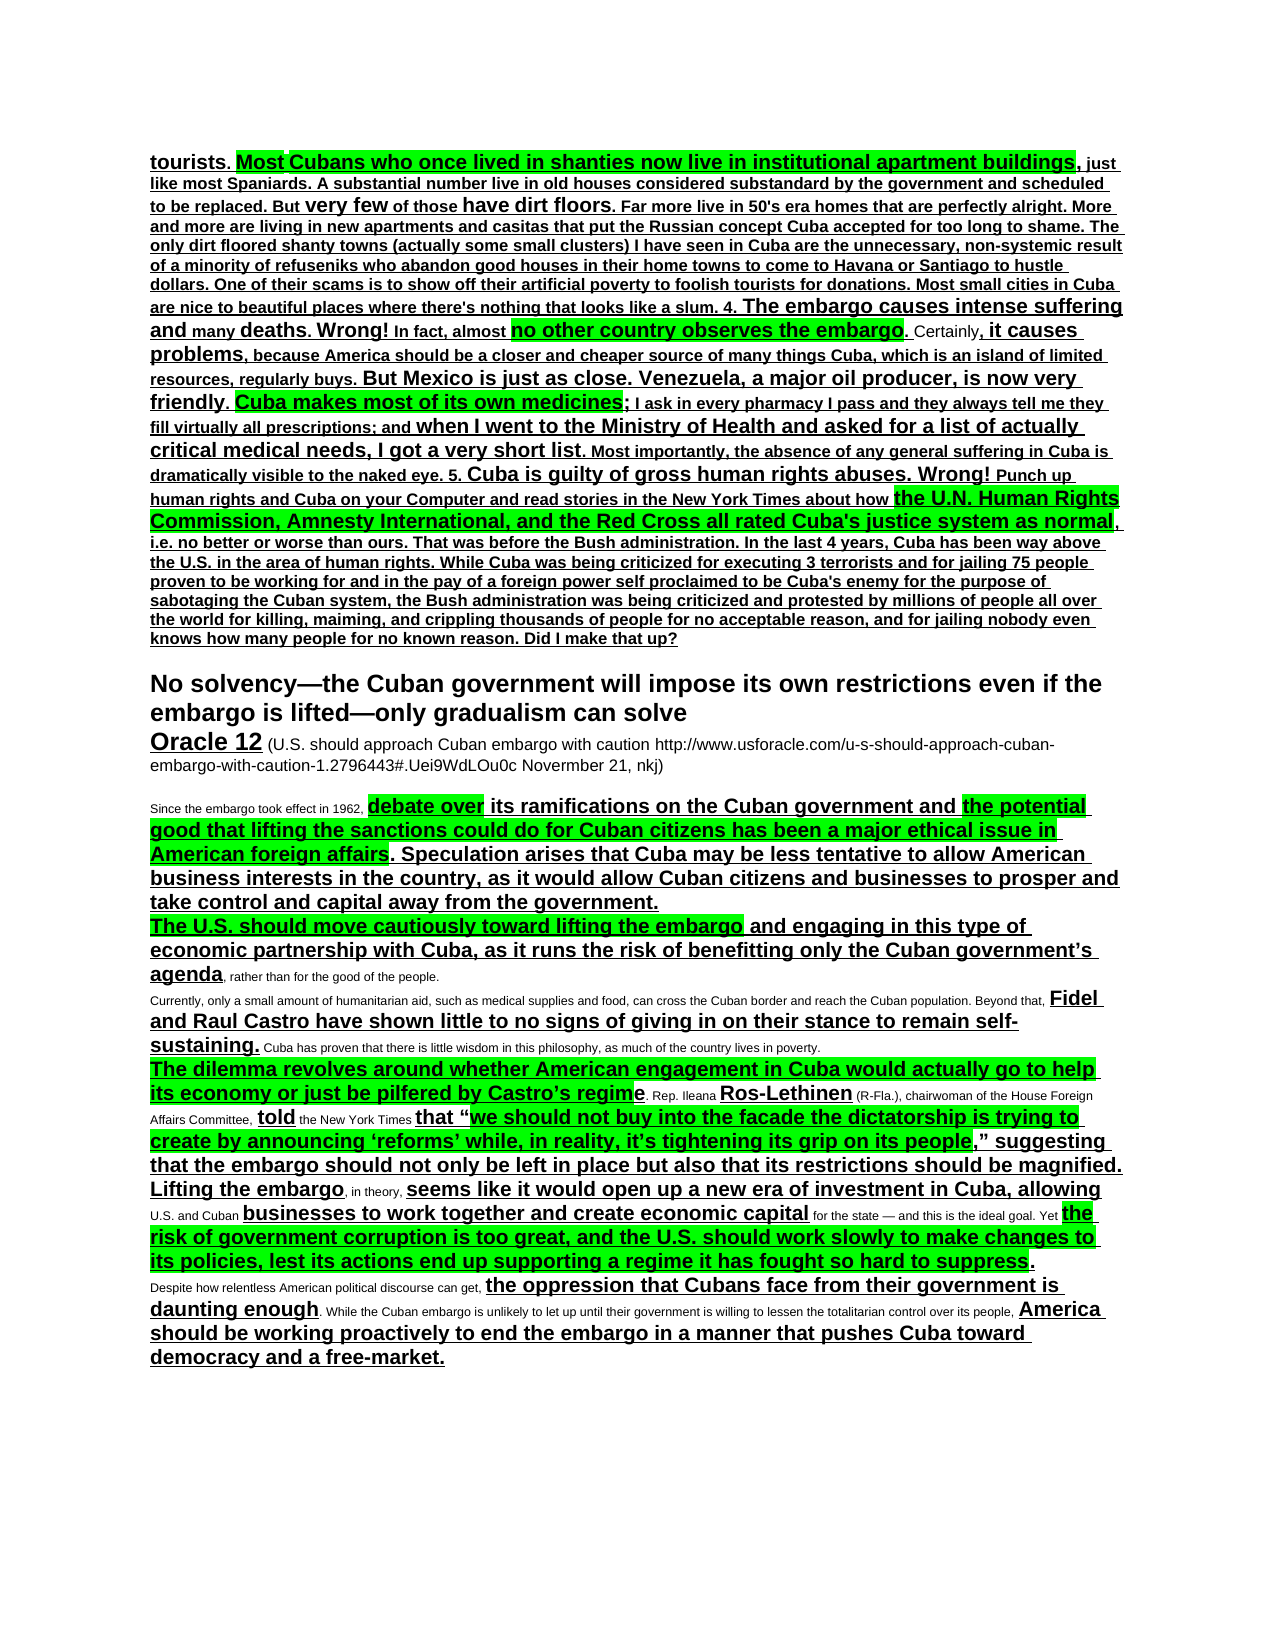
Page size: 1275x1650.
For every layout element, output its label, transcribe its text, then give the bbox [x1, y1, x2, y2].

text Lifting the embargo, in theory, seems like it would open up a new era of investment in Cuba, allowing U.S. and Cuban businesses to work together and create economic capital for the state — and this is the ideal goal. Yet the risk of government corruption is too great, and the U.S. should work slowly to make changes to its policies, lest its actions end up supporting a regime it has fought so hard to suppress. [150, 1177, 1125, 1273]
text Oracle 12 (U.S. should approach Cuban embargo with caution http://www.usforacle.com/u-s-should-approach-cuban-embargo-with-caution-1.2796443#.Uei9WdLOu0c Novermber 21, nkj) [150, 727, 1125, 774]
text Despite how relentless American political discourse can get, the oppression that Cubans face from their government is daunting enough. While the Cuban embargo is unlikely to let up until their government is willing to lessen the totalitarian control over its people, America should be working proactively to end the embargo in a manner that pushes Cuba toward democracy and a free-market. [150, 1273, 1125, 1369]
text Since the embargo took effect in 1962, debate over its ramifications on the Cuban government and the potential good that lifting the sanctions could do for Cuban citizens has been a major ethical issue in American foreign affairs. Speculation arises that Cuba may be less tentative to allow American business interests in the country, as it would allow Cuban citizens and businesses to prosper and take control and capital away from the government. [150, 794, 1125, 913]
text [150, 150, 1125, 234]
text The dilemma revolves around whether American engagement in Cuba would actually go to help its economy or just be pilfered by Castro’s regime. Rep. Ileana Ros-Lethinen (R-Fla.), chairwoman of the House Foreign Affairs Committee, told the New York Times that “we should not buy into the facade the dictatorship is trying to create by announcing ‘reforms’ while, in reality, it’s tightening its grip on its people,” suggesting that the embargo should not only be left in place but also that its restrictions should be magnified. [150, 1057, 1125, 1177]
text Currently, only a small amount of humanitarian aid, such as medical supplies and food, can cross the Cuban border and reach the Cuban population. Beyond that, Fidel and Raul Castro have shown little to no signs of giving in on their stance to remain self-sustaining. Cuba has proven that there is little wisdom in this philosophy, as much of the country lives in poverty. [150, 985, 1125, 1057]
text The U.S. should move cautiously toward lifting the embargo and engaging in this type of economic partnership with Cuba, as it runs the risk of benefitting only the Cuban government’s agenda, rather than for the good of the people. [150, 913, 1125, 985]
subtitle No solvency—the Cuban government will impose its own restrictions even if the embargo is lifted—only gradualism can solve [150, 669, 1125, 727]
